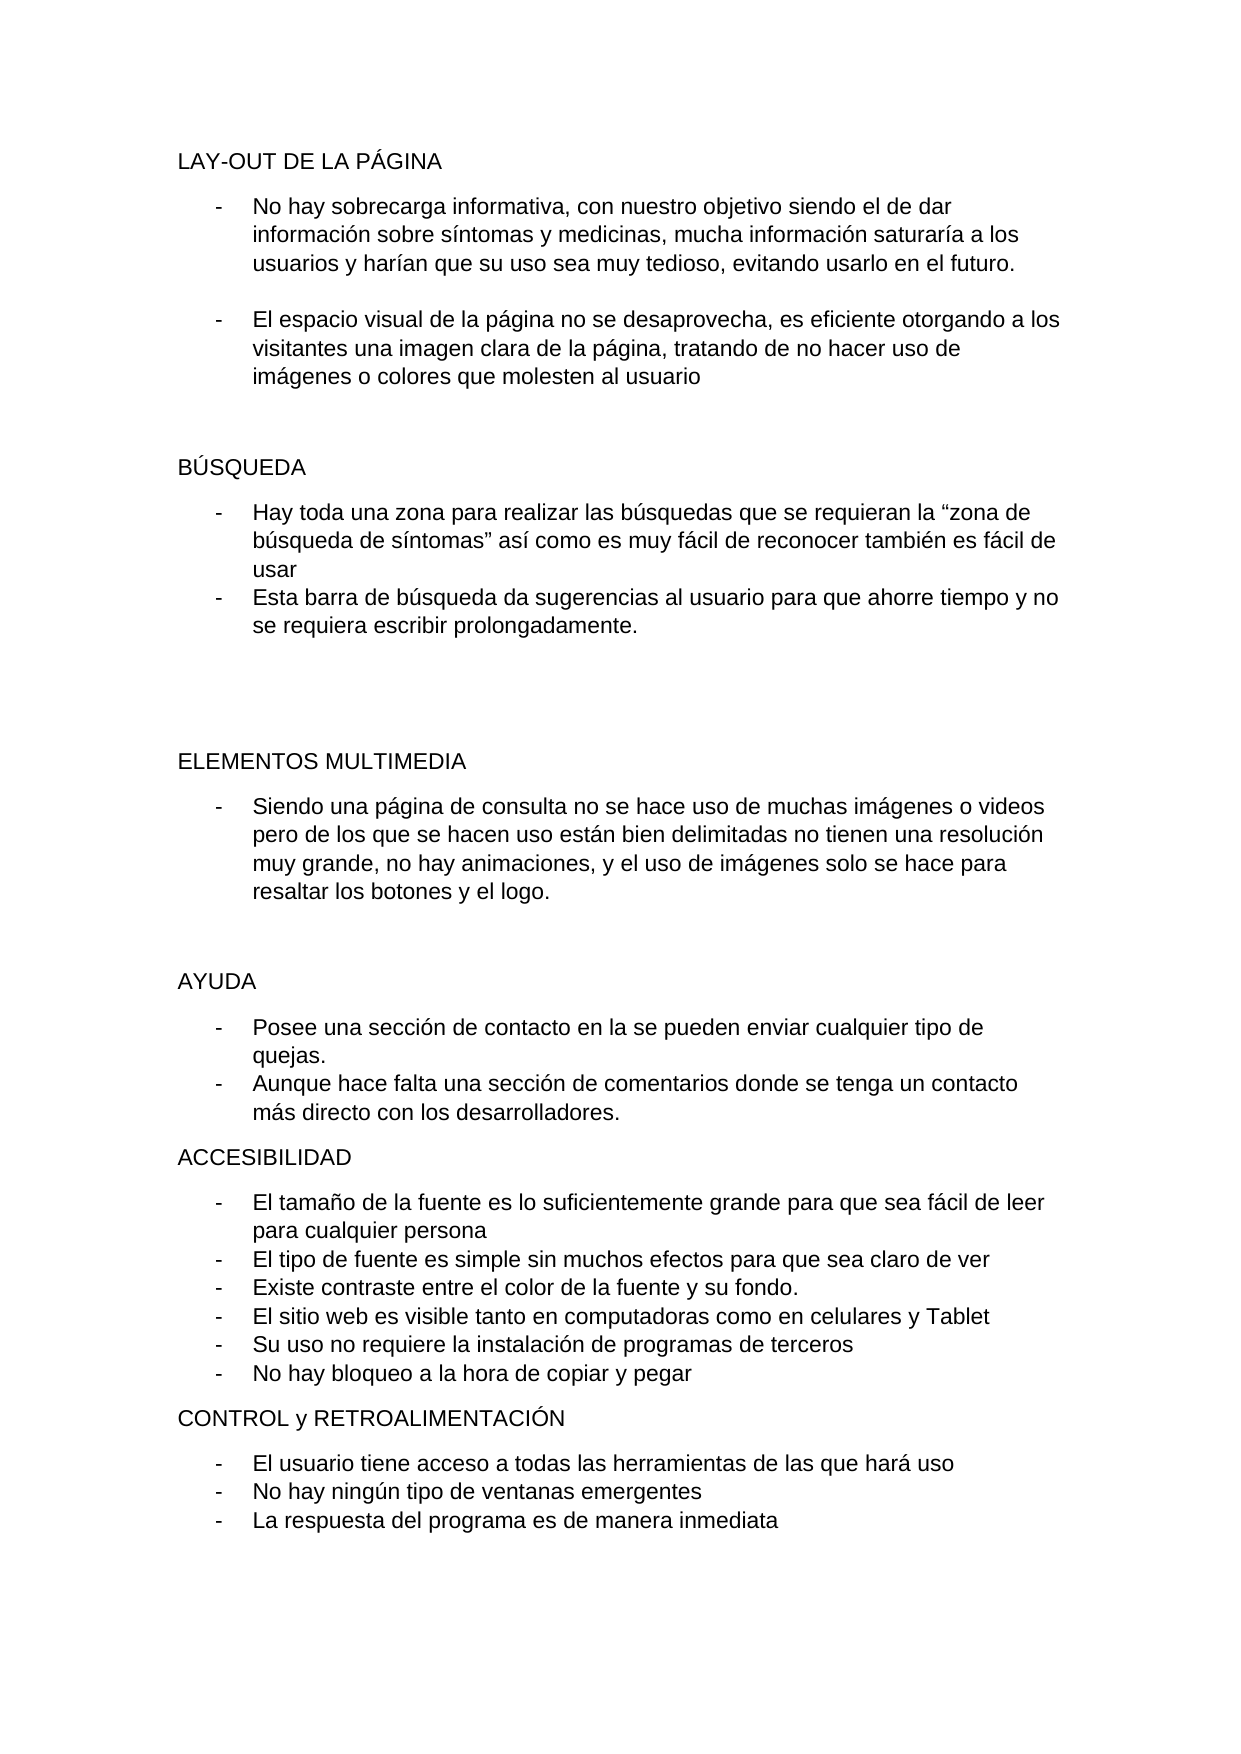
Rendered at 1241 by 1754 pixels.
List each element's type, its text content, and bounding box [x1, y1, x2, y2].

list La respuesta del programa es de manera inmediata [215, 1507, 1063, 1533]
list Existe contraste entre el color de la fuente y su fondo. [215, 1274, 1063, 1301]
list No hay bloqueo a la hora de copiar y pegar [215, 1359, 1063, 1386]
text ELEMENTOS MULTIMEDIA [177, 748, 1063, 774]
text LAY-OUT DE LA PÁGINA [177, 148, 1063, 174]
list Esta barra de búsqueda da sugerencias al usuario para que ahorre tiempo y no se requiera escribir prolongadamente. [215, 584, 1063, 639]
list El tamaño de la fuente es lo suficientemente grande para que sea fácil de leer para cualquier persona [215, 1189, 1063, 1244]
text ACCESIBILIDAD [177, 1144, 1063, 1170]
text BÚSQUEDA [177, 453, 1063, 480]
text AYUDA [177, 968, 1063, 995]
text CONTROL y RETROALIMENTACIÓN [177, 1405, 1063, 1431]
list Aunque hace falta una sección de comentarios donde se tenga un contacto más directo con los desarrolladores. [215, 1070, 1063, 1125]
list El tipo de fuente es simple sin muchos efectos para que sea claro de ver [215, 1246, 1063, 1272]
list Hay toda una zona para realizar las búsquedas que se requieran la “zona de búsqueda de síntomas” así como es muy fácil de reconocer también es fácil de usar [215, 499, 1063, 582]
list No hay ningún tipo de ventanas emergentes [215, 1478, 1063, 1504]
list El usuario tiene acceso a todas las herramientas de las que hará uso [215, 1450, 1063, 1476]
list Su uso no requiere la instalación de programas de terceros [215, 1331, 1063, 1357]
list No hay sobrecarga informativa, con nuestro objetivo siendo el de dar información sobre síntomas y medicinas, mucha información saturaría a los usuarios y harían que su uso sea muy tedioso, evitando usarlo en el futuro. [215, 193, 1063, 276]
list Posee una sección de contacto en la se pueden enviar cualquier tipo de quejas. [215, 1013, 1063, 1068]
list Siendo una página de consulta no se hace uso de muchas imágenes o videos pero de los que se hacen uso están bien delimitadas no tienen una resolución muy grande, no hay animaciones, y el uso de imágenes solo se hace para resaltar los botones y el logo. [215, 793, 1063, 904]
list El espacio visual de la página no se desaprovecha, es eficiente otorgando a los visitantes una imagen clara de la página, tratando de no hacer uso de imágenes o colores que molesten al usuario [215, 306, 1063, 390]
list El sitio web es visible tanto en computadoras como en celulares y Tablet [215, 1303, 1063, 1329]
